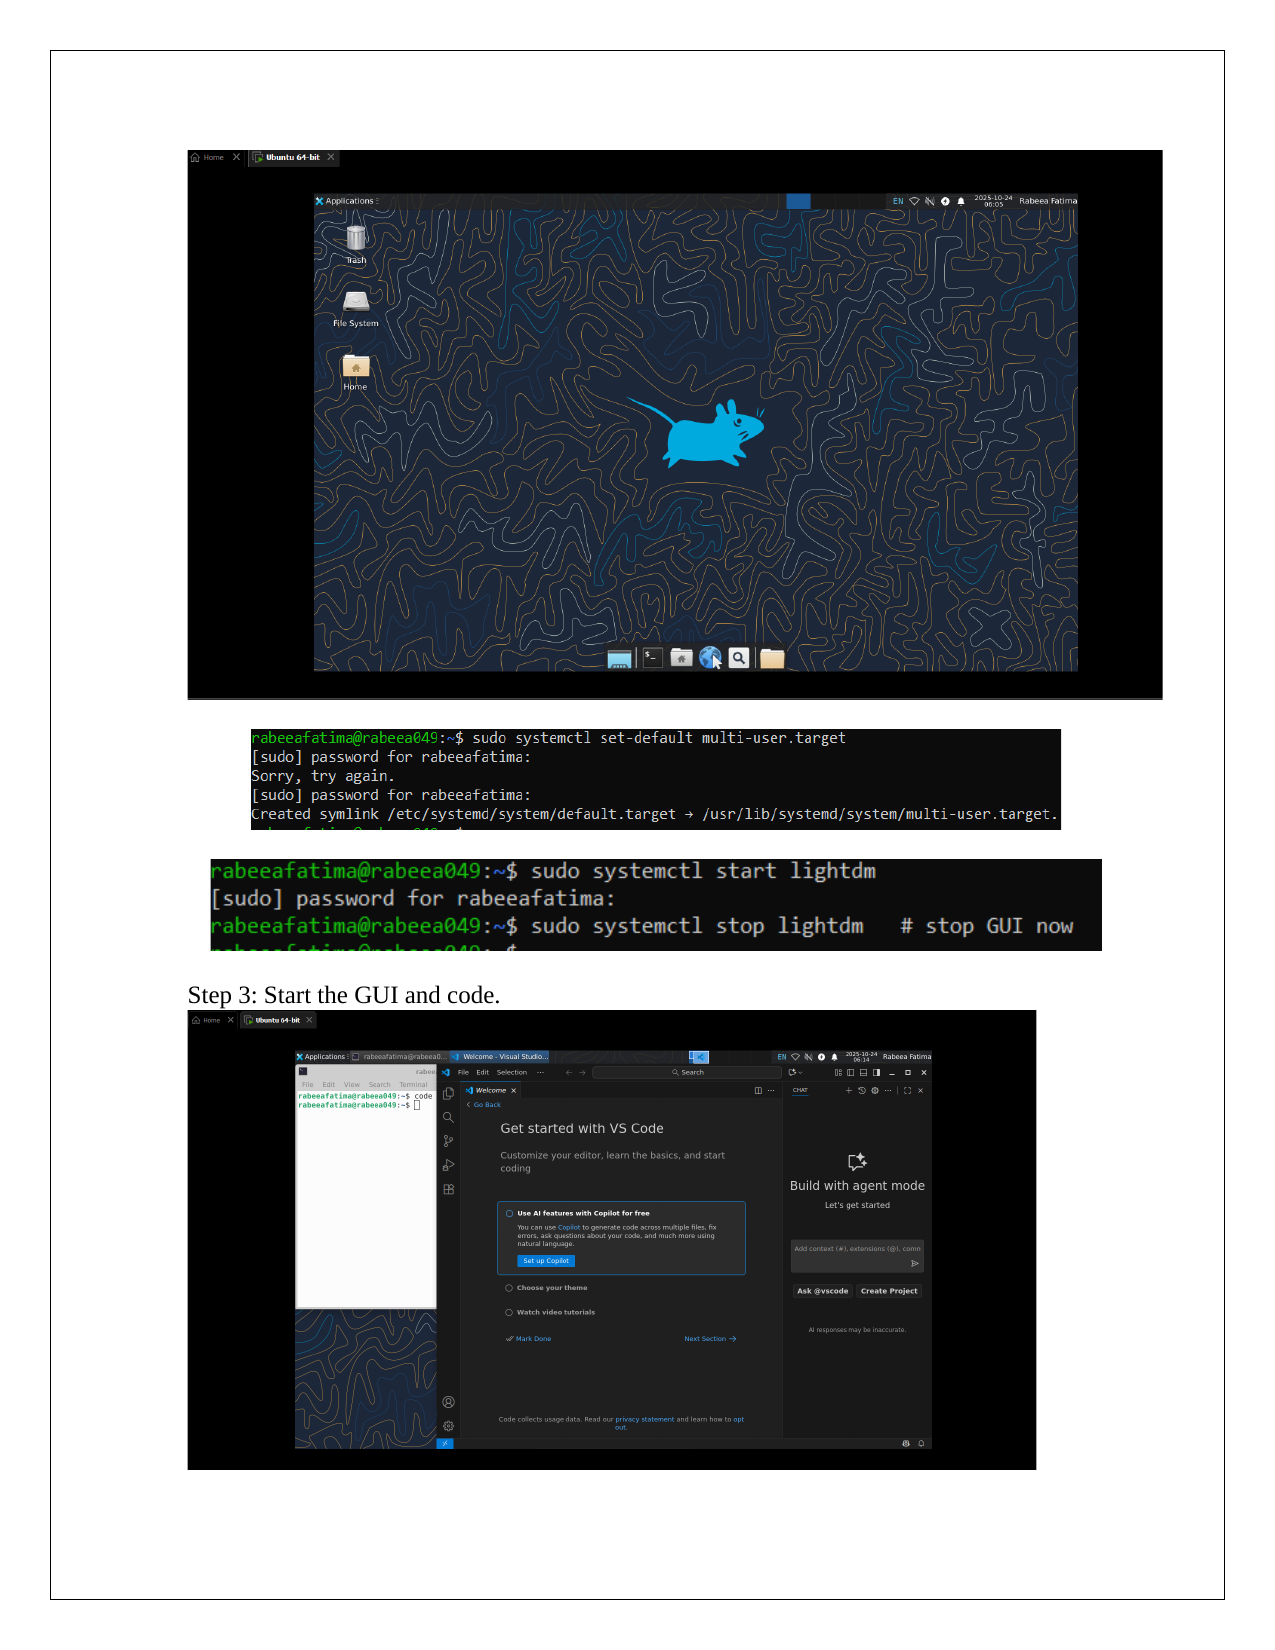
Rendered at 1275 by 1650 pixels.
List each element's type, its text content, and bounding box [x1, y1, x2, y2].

picture [187, 150, 1163, 700]
picture [187, 1010, 1037, 1470]
picture [251, 729, 1062, 830]
text Step 3: Start the GUI and code. [187, 980, 1125, 1009]
picture [210, 859, 1102, 951]
